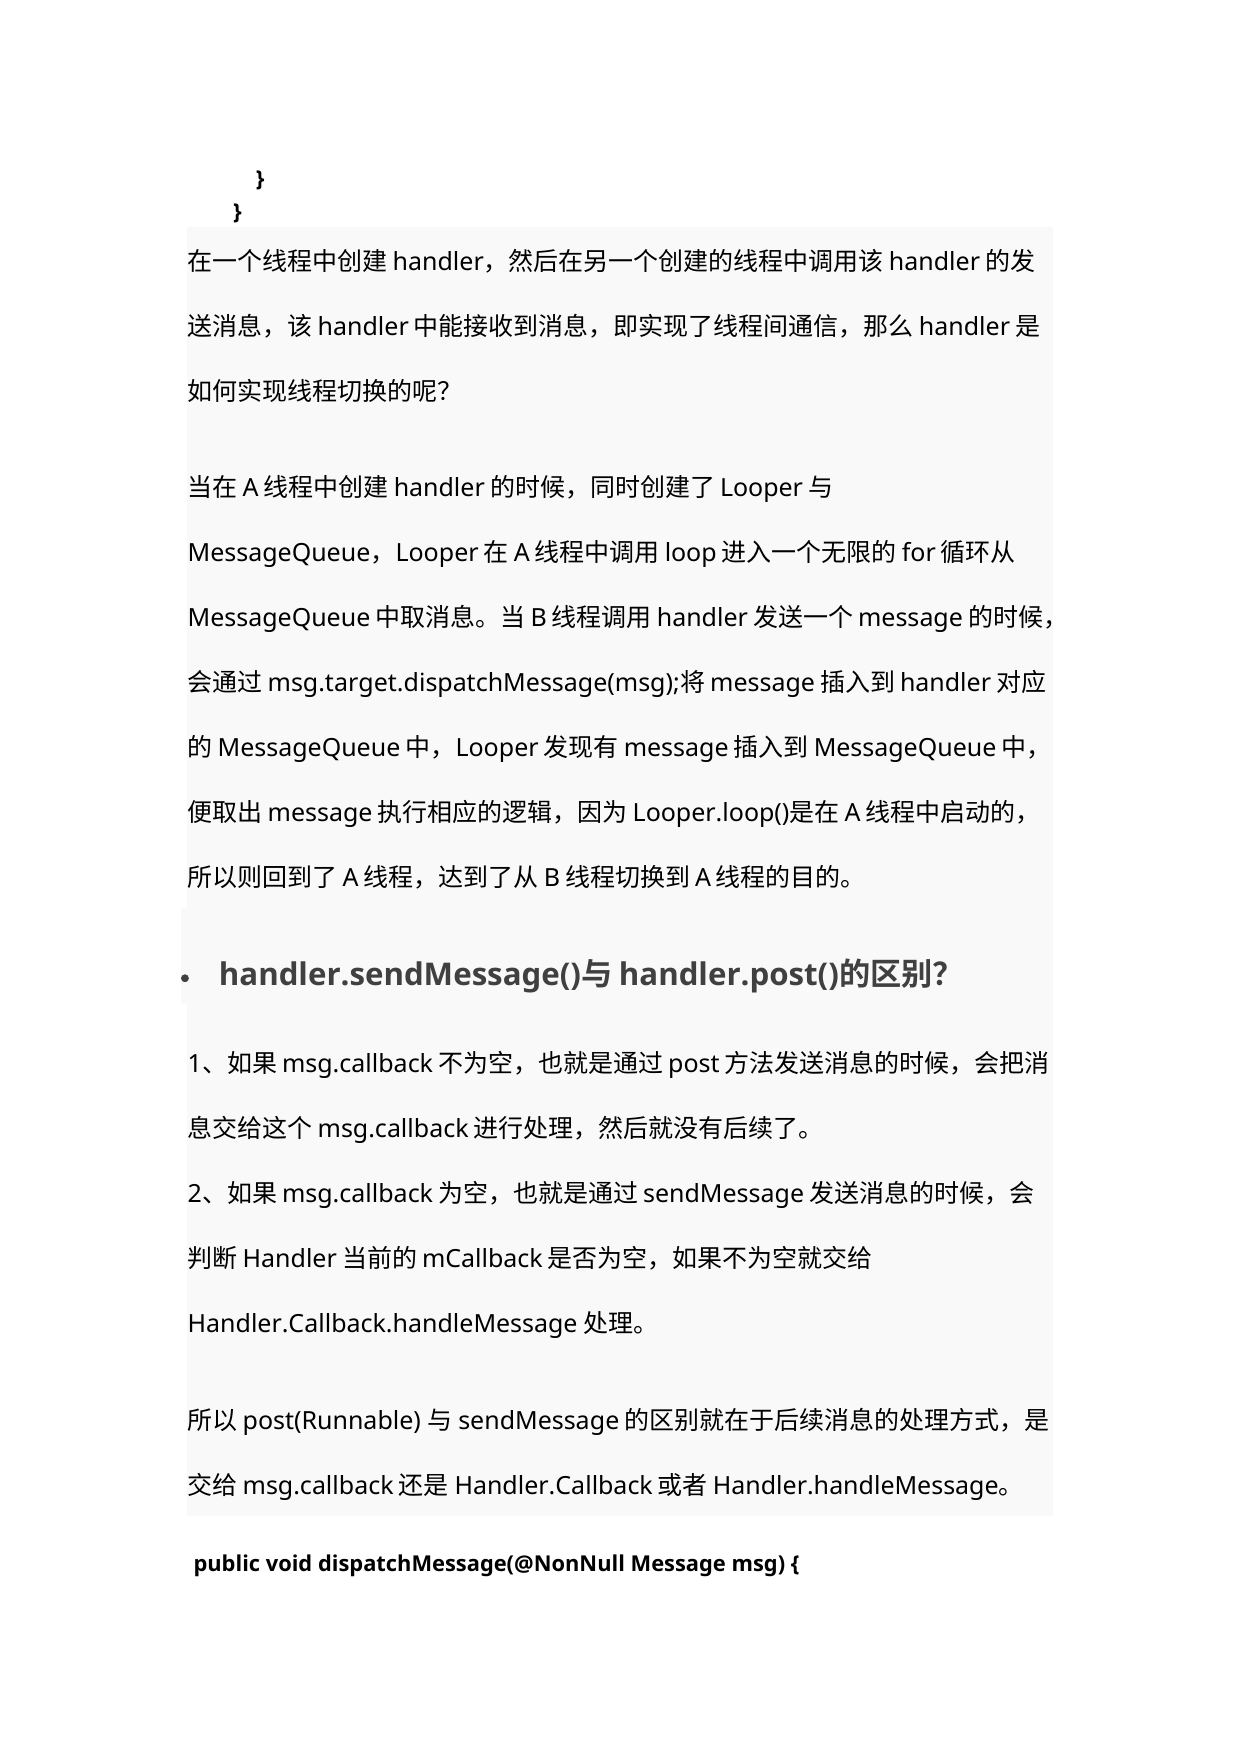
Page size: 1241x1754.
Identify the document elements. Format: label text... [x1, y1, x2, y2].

list handler.sendMessage()与handler.post()的区别？ [181, 939, 1053, 1004]
text 在一个线程中创建handler，然后在另一个创建的线程中调用该handler的发送消息，该handler中能接收到消息，即实现了线程间通信，那么handler是如何实现线程切换的呢？ [187, 227, 1053, 422]
text } [187, 162, 1053, 194]
text } [187, 194, 1053, 227]
text public void dispatchMessage(@NonNull Message msg) { [187, 1547, 1053, 1579]
text 所以post(Runnable) 与 sendMessage的区别就在于后续消息的处理方式，是交给msg.callback还是 Handler.Callback或者Handler.handleMessage。 [187, 1386, 1053, 1516]
text 当在A线程中创建handler的时候，同时创建了Looper与MessageQueue，Looper在A线程中调用loop进入一个无限的for循环从MessageQueue中取消息。当B线程调用handler发送一个message的时候，会通过msg.target.dispatchMessage(msg);将message插入到handler对应的MessageQueue中，Looper发现有message插入到MessageQueue中，便取出message执行相应的逻辑，因为Looper.loop()是在A线程中启动的，所以则回到了A线程，达到了从B线程切换到A线程的目的。 [187, 453, 1053, 908]
text 1、如果msg.callback不为空，也就是通过post方法发送消息的时候，会把消息交给这个msg.callback进行处理，然后就没有后续了。 2、如果msg.callback为空，也就是通过sendMessage发送消息的时候，会判断Handler当前的mCallback是否为空，如果不为空就交给Handler.Callback.handleMessage处理。 [187, 1029, 1053, 1354]
